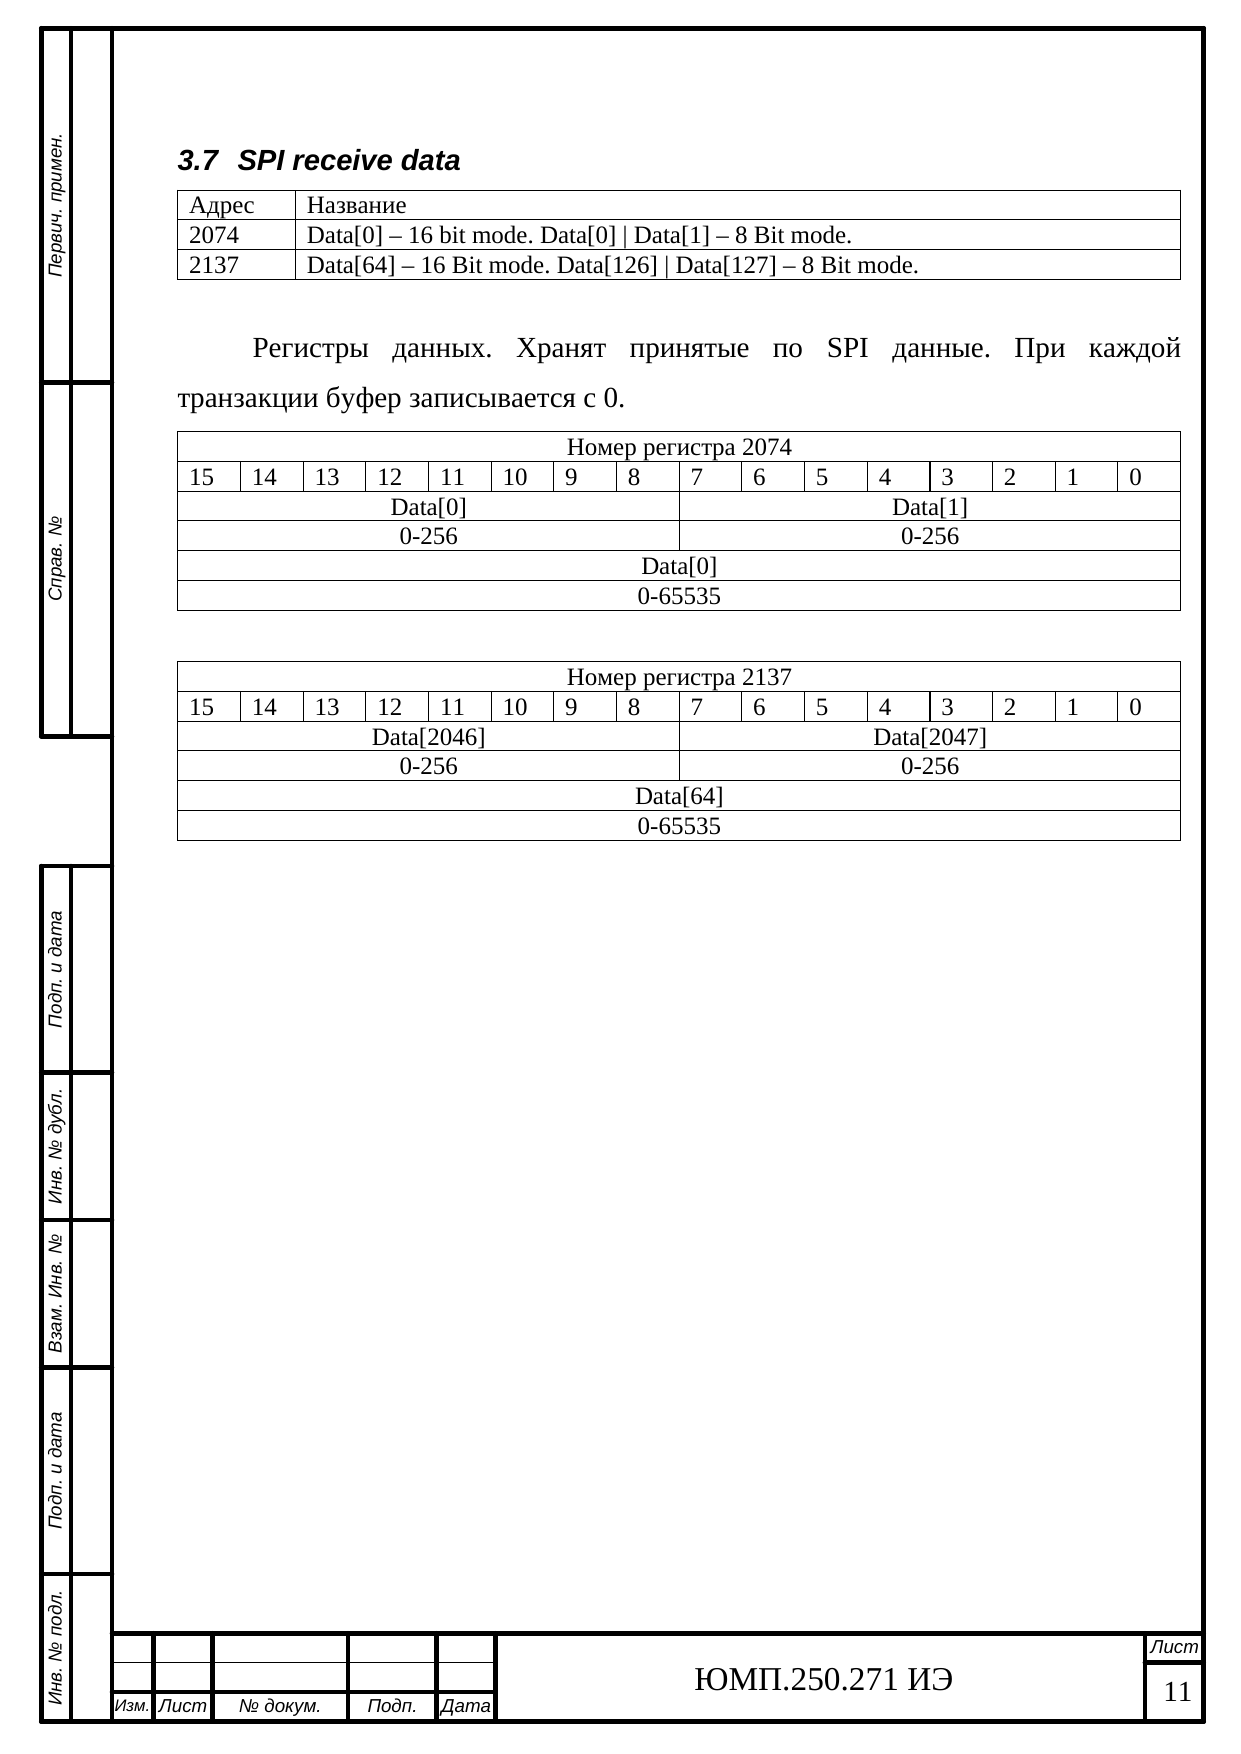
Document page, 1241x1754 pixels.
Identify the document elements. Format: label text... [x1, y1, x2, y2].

table_cell Data[0] – 16 bit mode. Data[0] | Data[1] – 8 Bit mode. [296, 220, 1180, 249]
table_header Название [296, 191, 1180, 219]
table_cell 3 [931, 462, 992, 491]
subtitle SPI receive data [177, 143, 1181, 177]
table_cell Data[64] [178, 781, 1180, 810]
table_cell 0-256 [178, 751, 679, 780]
text Регистры данных. Хранят принятые по SPI данные. При каждой транзакции буфер записывается с 0. [177, 330, 1181, 414]
table_cell 2 [993, 692, 1055, 721]
table_cell 14 [241, 692, 303, 721]
table_cell 5 [805, 692, 867, 721]
table_cell 0-256 [178, 521, 679, 550]
table_cell 15 [178, 462, 240, 491]
table_cell 12 [366, 692, 428, 721]
table_cell 14 [241, 462, 303, 491]
table_cell 2074 [178, 220, 295, 249]
table_cell 13 [304, 692, 365, 721]
table_cell 13 [304, 462, 365, 491]
table_cell Data[0] [178, 492, 679, 520]
table_cell 2 [993, 462, 1055, 491]
table_cell 0-256 [680, 521, 1180, 550]
table_cell 15 [178, 692, 240, 721]
table_cell 6 [742, 462, 804, 491]
table_cell 12 [366, 462, 428, 491]
table_cell Data[1] [680, 492, 1180, 520]
table_cell 5 [805, 462, 867, 491]
table_header Номер регистра 2137 [178, 662, 1180, 691]
table_cell 1 [1056, 692, 1117, 721]
table_cell 7 [680, 462, 741, 491]
table_cell 6 [742, 692, 804, 721]
table_cell Data[2047] [680, 722, 1180, 750]
table_cell 10 [492, 692, 553, 721]
table_cell 2137 [178, 250, 295, 279]
table_cell 10 [492, 462, 553, 491]
table_cell 0 [1118, 462, 1180, 491]
table_cell 11 [429, 692, 491, 721]
table_cell 0-65535 [178, 581, 1180, 610]
table_cell 1 [1056, 462, 1117, 491]
table_cell 9 [554, 692, 616, 721]
table_header Номер регистра 2074 [178, 432, 1180, 461]
table_cell 9 [554, 462, 616, 491]
table_cell Data[0] [178, 551, 1180, 580]
table_cell 4 [868, 692, 929, 721]
table_cell Data[64] – 16 Bit mode. Data[126] | Data[127] – 8 Bit mode. [296, 250, 1180, 279]
table_cell 0-65535 [178, 811, 1180, 840]
table_header Адрес [178, 191, 295, 219]
table_cell 3 [931, 692, 992, 721]
table_cell 0-256 [680, 751, 1180, 780]
table_cell 0 [1118, 692, 1180, 721]
table_cell 8 [617, 462, 679, 491]
table_cell 11 [429, 462, 491, 491]
table_cell 8 [617, 692, 679, 721]
table_cell Data[2046] [178, 722, 679, 750]
table_cell 4 [868, 462, 929, 491]
table_cell 7 [680, 692, 741, 721]
